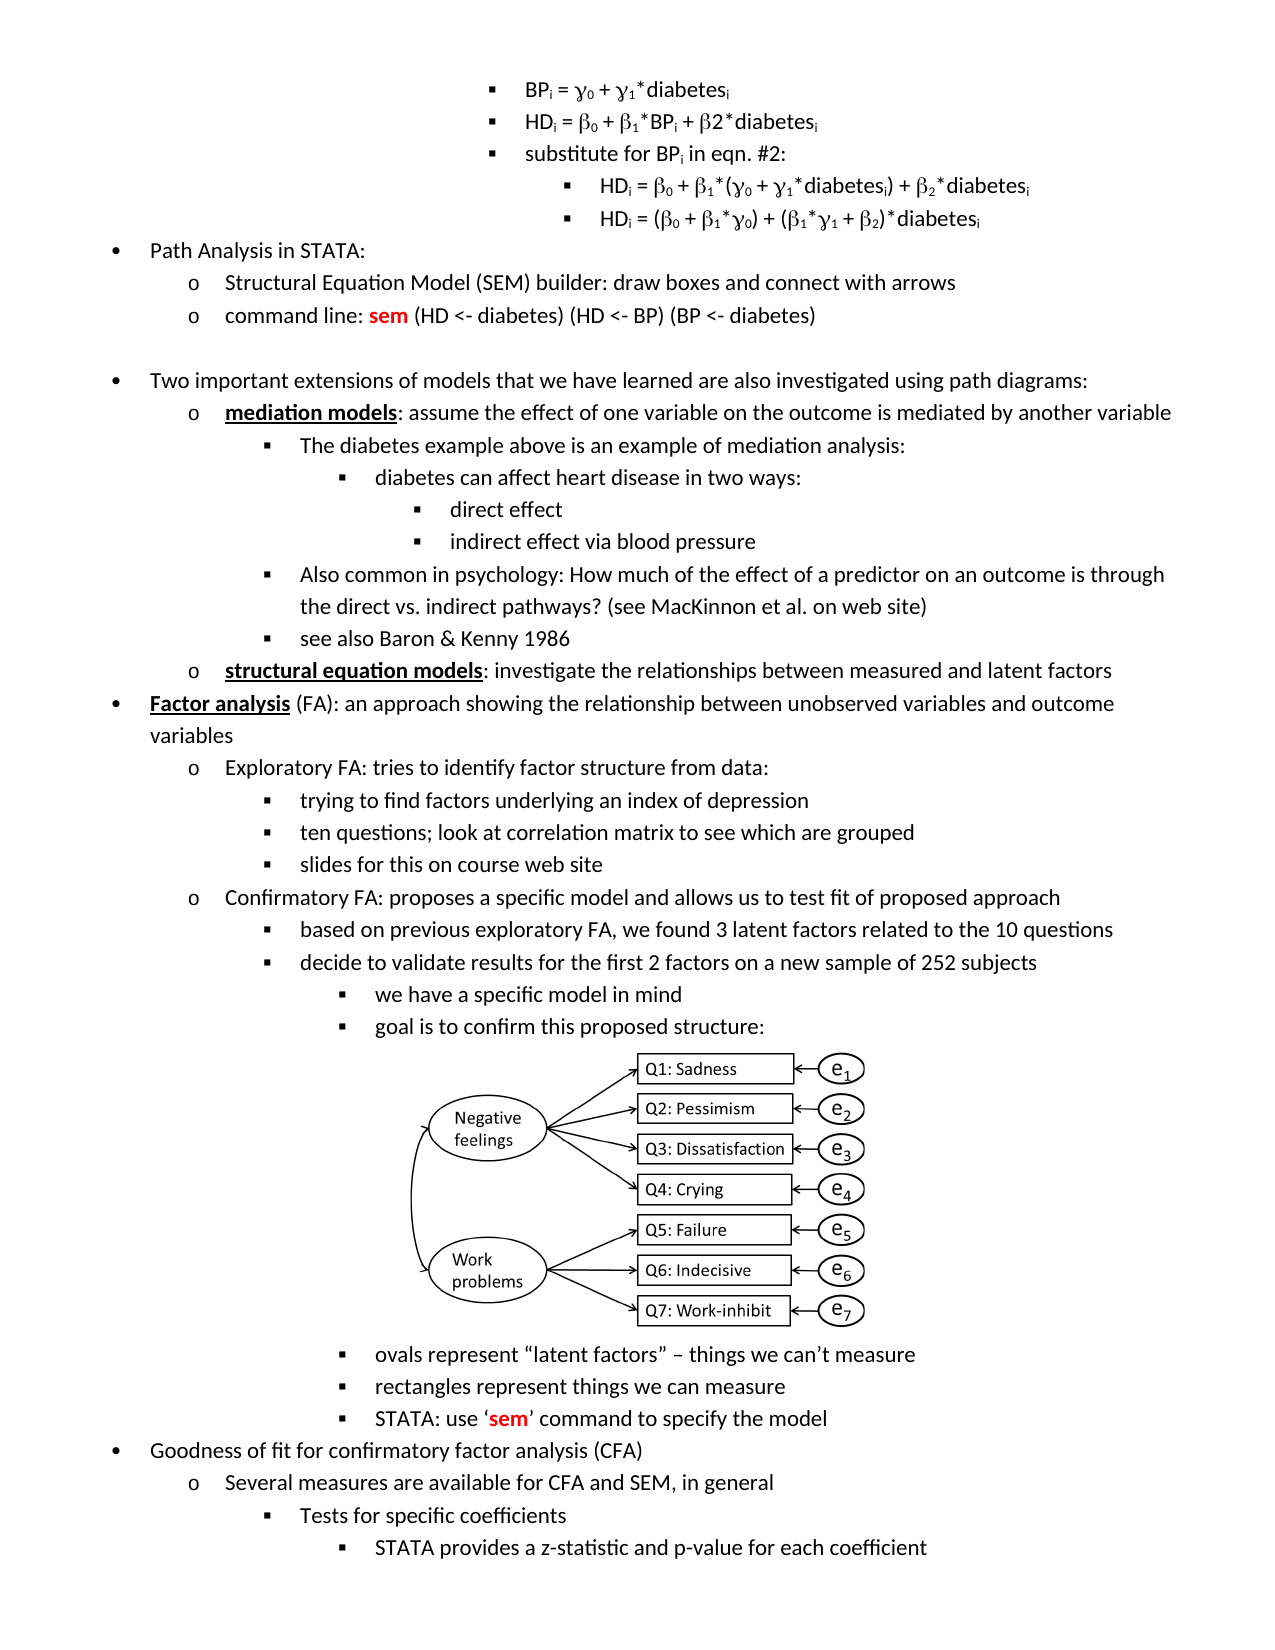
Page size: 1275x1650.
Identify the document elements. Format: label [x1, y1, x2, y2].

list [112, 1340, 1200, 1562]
picture [410, 1044, 865, 1336]
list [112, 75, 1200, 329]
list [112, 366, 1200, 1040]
